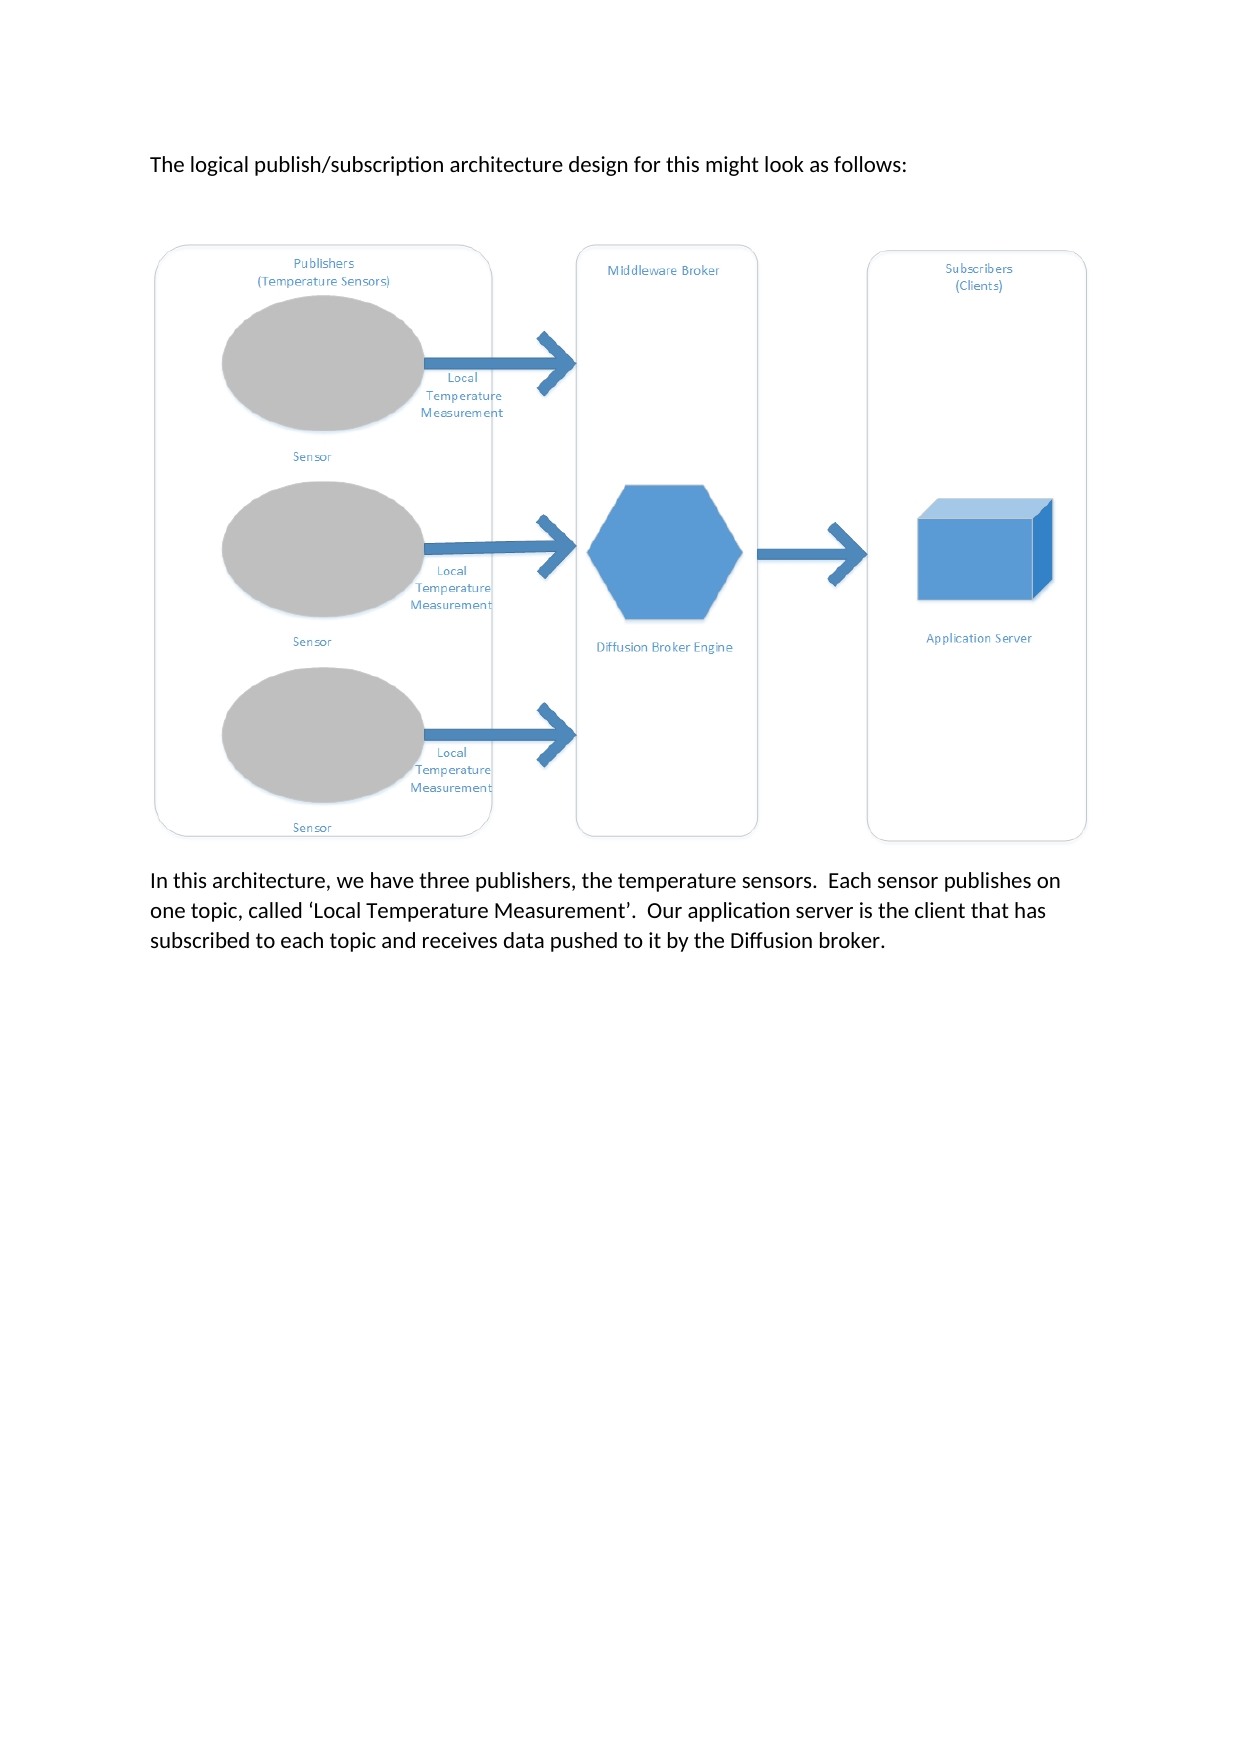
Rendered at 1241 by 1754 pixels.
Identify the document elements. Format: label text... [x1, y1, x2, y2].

text The logical publish/subscription architecture design for this might look as follows: [150, 150, 1090, 178]
text In this architecture, we have three publishers, the temperature sensors. Each sensor publishes on one topic, called ‘Local Temperature Measurement’. Our application server is the client that has subscribed to each topic and receives data pushed to it by the Diffusion broker. [150, 866, 1090, 954]
picture [150, 243, 1091, 847]
